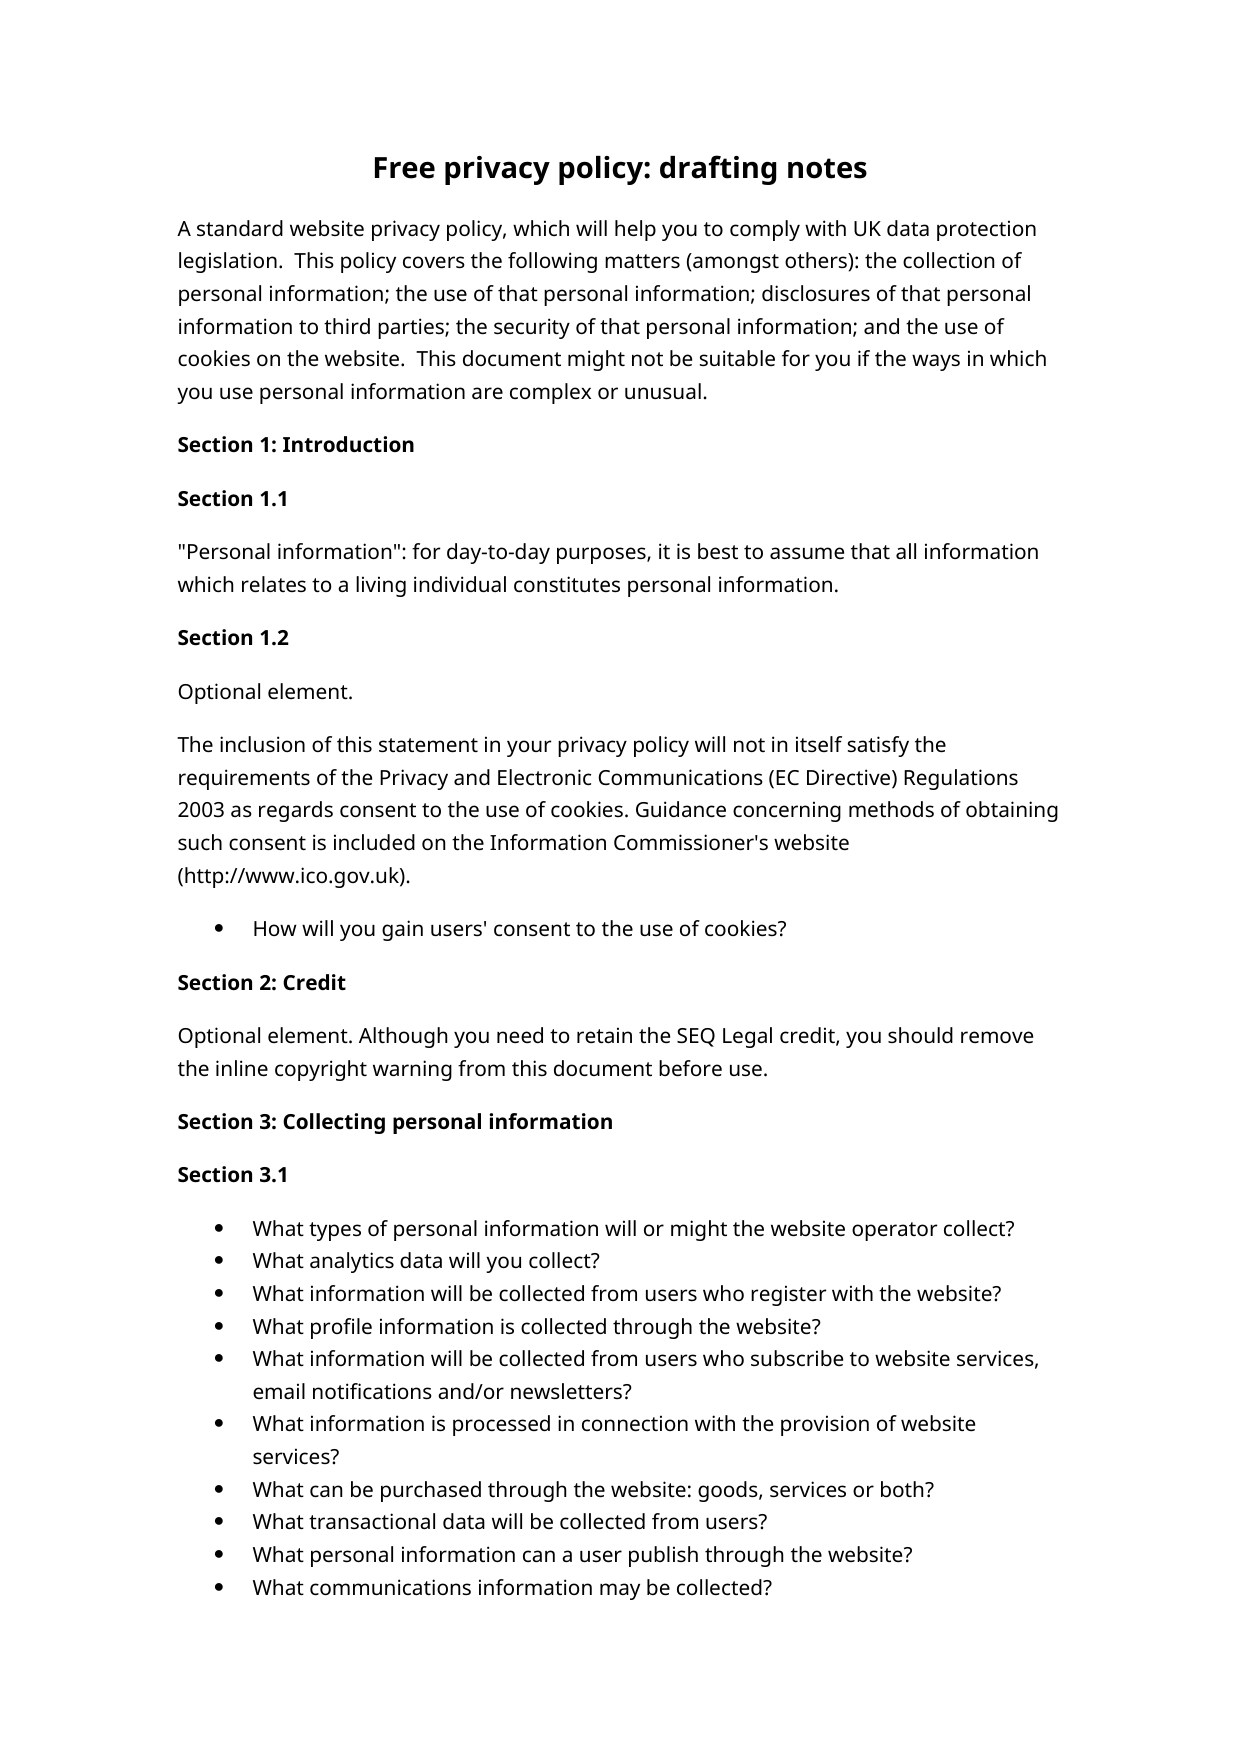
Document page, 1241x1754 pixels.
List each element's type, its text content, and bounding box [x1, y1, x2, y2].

text A standard website privacy policy, which will help you to comply with UK data protection legislation. This policy covers the following matters (amongst others): the collection of personal information; the use of that personal information; disclosures of that personal information to third parties; the security of that personal information; and the use of cookies on the website. This document might not be suitable for you if the ways in which you use personal information are complex or unusual. [177, 214, 1063, 406]
text Free privacy policy: drafting notes [177, 148, 1063, 187]
list What information is processed in connection with the provision of website services? [215, 1409, 1063, 1471]
text Section 3.1 [177, 1161, 1063, 1189]
text Section 3: Collecting personal information [177, 1107, 1063, 1136]
list What can be purchased through the website: goods, services or both? [215, 1475, 1063, 1503]
text "Personal information": for day-to-day purposes, it is best to assume that all information which relates to a living individual constitutes personal information. [177, 537, 1063, 598]
text The inclusion of this statement in your privacy policy will not in itself satisfy the requirements of the Privacy and Electronic Communications (EC Directive) Regulations 2003 as regards consent to the use of cookies. Guidance concerning methods of obtaining such consent is included on the Information Commissioner's website (http://www.ico.gov.uk). [177, 730, 1063, 889]
text Section 1: Introduction [177, 431, 1063, 459]
text Optional element. [177, 677, 1063, 705]
list What transactional data will be collected from users? [215, 1507, 1063, 1536]
text Section 2: Credit [177, 968, 1063, 996]
list What analytics data will you collect? [215, 1247, 1063, 1275]
list What profile information is collected through the website? [215, 1312, 1063, 1340]
text Optional element. Although you need to retain the SEQ Legal credit, you should remove the inline copyright warning from this document before use. [177, 1021, 1063, 1082]
list What types of personal information will or might the website operator collect? [215, 1214, 1063, 1242]
text Section 1.1 [177, 484, 1063, 512]
list What communications information may be collected? [215, 1573, 1063, 1601]
list How will you gain users' consent to the use of cookies? [215, 914, 1063, 943]
list What information will be collected from users who subscribe to website services, email notifications and/or newsletters? [215, 1344, 1063, 1405]
list What information will be collected from users who register with the website? [215, 1279, 1063, 1308]
list What personal information can a user publish through the website? [215, 1540, 1063, 1568]
text Section 1.2 [177, 623, 1063, 652]
